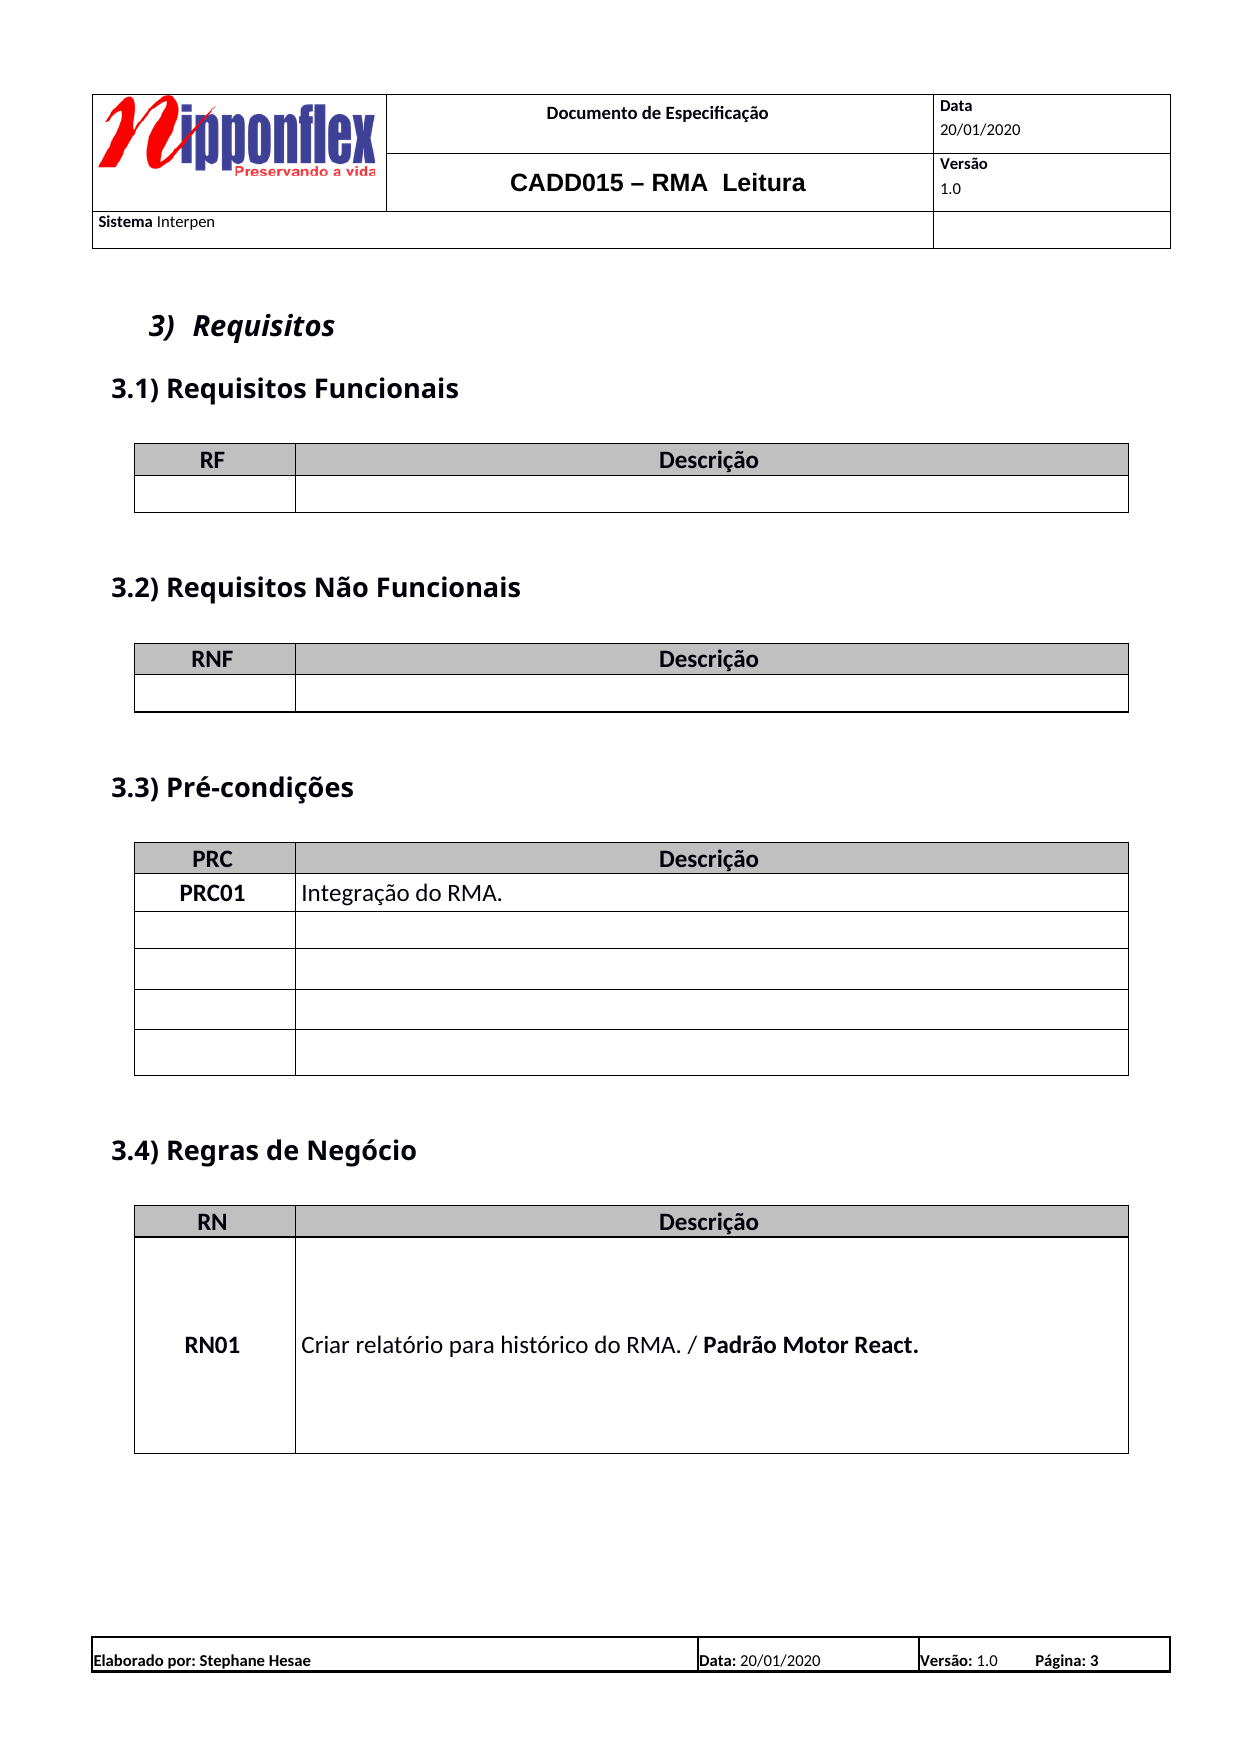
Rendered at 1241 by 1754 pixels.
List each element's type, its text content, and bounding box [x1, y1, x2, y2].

table_cell [135, 1030, 295, 1074]
subtitle 3.4) Regras de Negócio [111, 1131, 1152, 1168]
table_header RN [135, 1206, 295, 1236]
table_cell Criar relatório para histórico do RMA. / Padrão Motor React. [296, 1238, 1128, 1453]
table_cell [296, 949, 1128, 989]
subtitle 3.1) Requisitos Funcionais [111, 369, 1152, 406]
table_cell Integração do RMA. [296, 874, 1128, 911]
table_cell [135, 675, 295, 711]
table_header RNF [135, 644, 295, 674]
table_cell [296, 990, 1128, 1029]
subtitle 3.3) Pré-condições [111, 768, 1152, 805]
table_cell [135, 912, 295, 948]
picture [98, 95, 375, 176]
table_cell PRC01 [135, 874, 295, 911]
subtitle Requisitos [148, 305, 1152, 344]
table_cell [135, 949, 295, 989]
table_header Descrição [296, 843, 1128, 873]
table_cell [296, 1030, 1128, 1074]
table_header Descrição [296, 1206, 1128, 1236]
table_header RF [135, 444, 295, 475]
table_cell [135, 476, 295, 512]
table_cell [135, 990, 295, 1029]
table_cell [296, 476, 1128, 512]
subtitle 3.2) Requisitos Não Funcionais [111, 569, 1152, 606]
table_header Descrição [296, 444, 1128, 475]
table_cell [296, 675, 1128, 711]
table_header Descrição [296, 644, 1128, 674]
table_cell [296, 912, 1128, 948]
table_header PRC [135, 843, 295, 873]
table_cell RN01 [135, 1238, 295, 1453]
